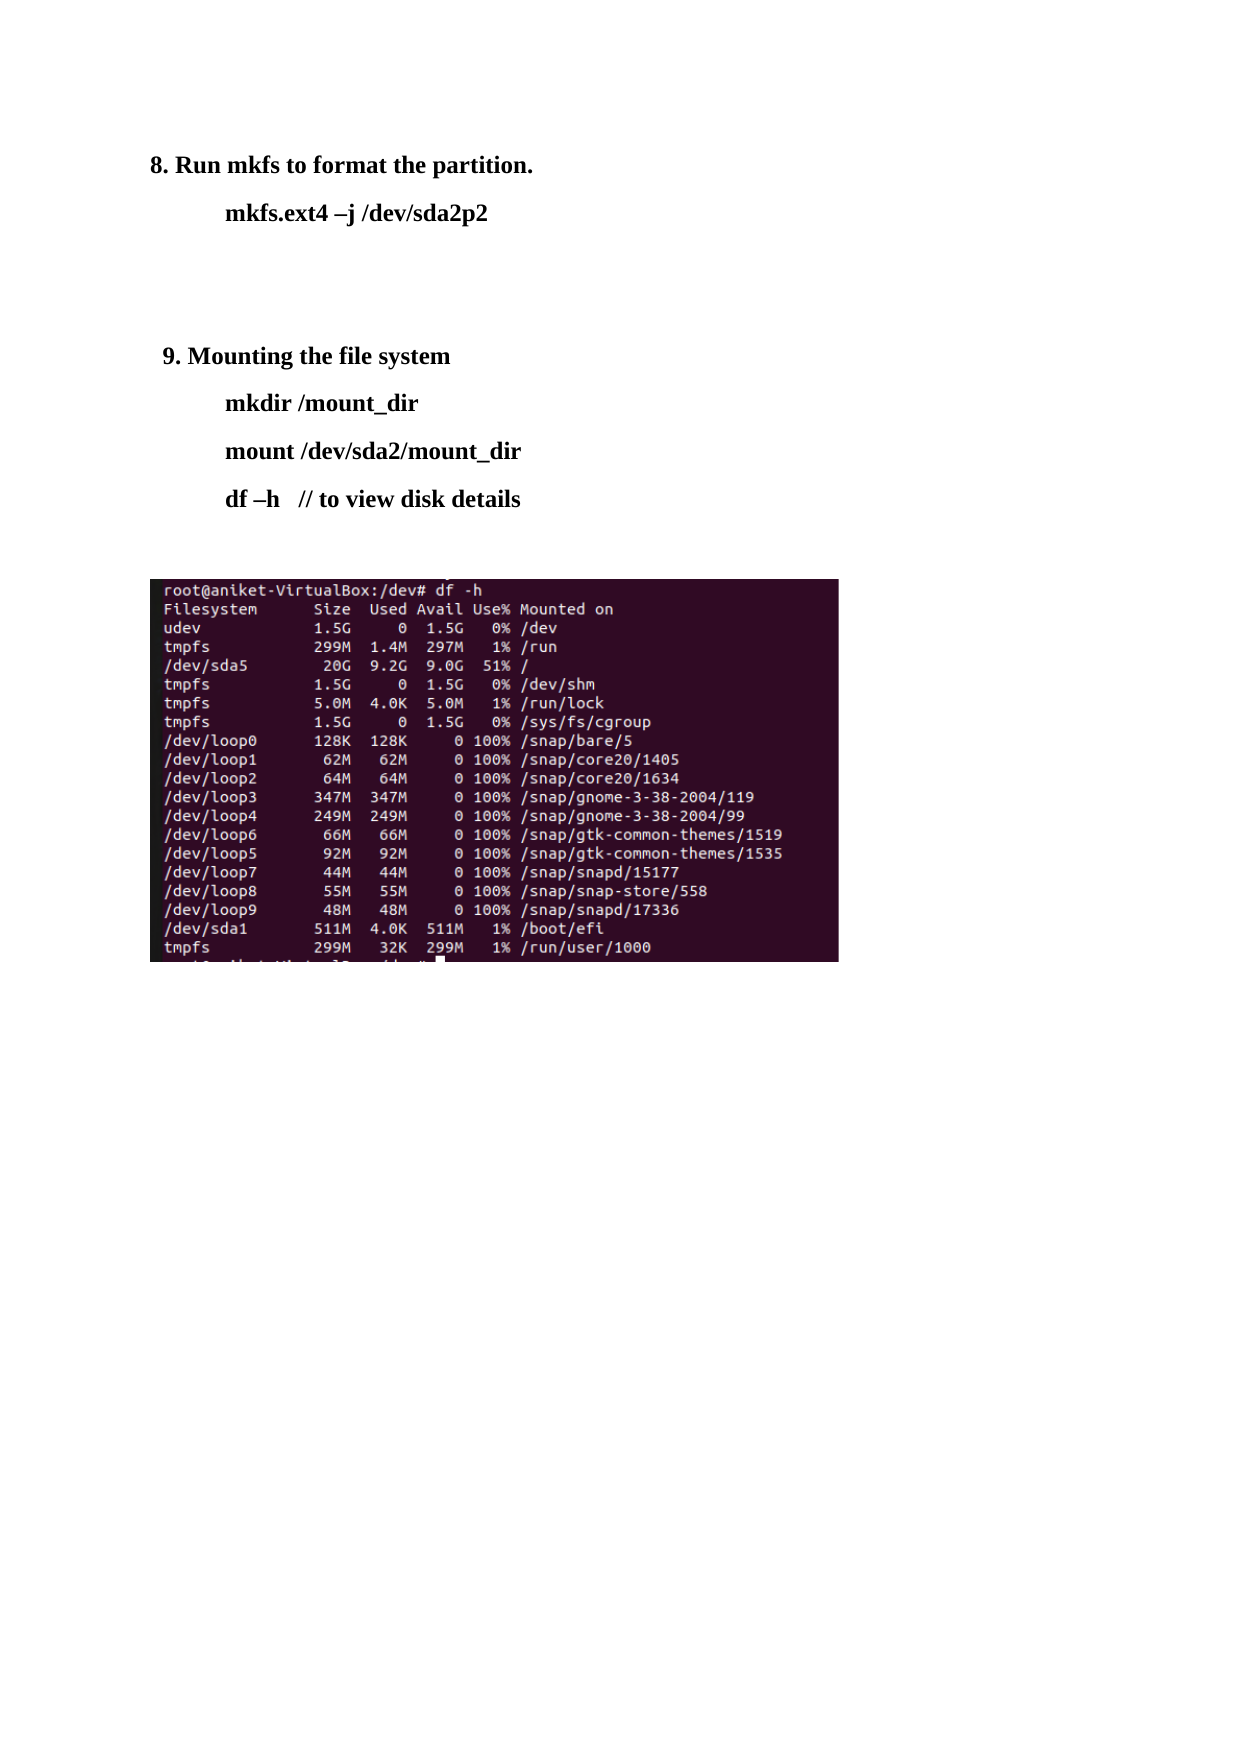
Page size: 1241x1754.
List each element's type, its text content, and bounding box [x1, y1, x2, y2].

picture [150, 579, 839, 962]
text 9. Mounting the file system [150, 341, 1090, 369]
text mkfs.ext4 –j /dev/sda2p2 [150, 198, 1090, 226]
text df –h // to view disk details [150, 484, 1090, 513]
text mount /dev/sda2/mount_dir [150, 436, 1090, 465]
text 8. Run mkfs to format the partition. [150, 150, 1090, 179]
text mkdir /mount_dir [150, 388, 1090, 417]
